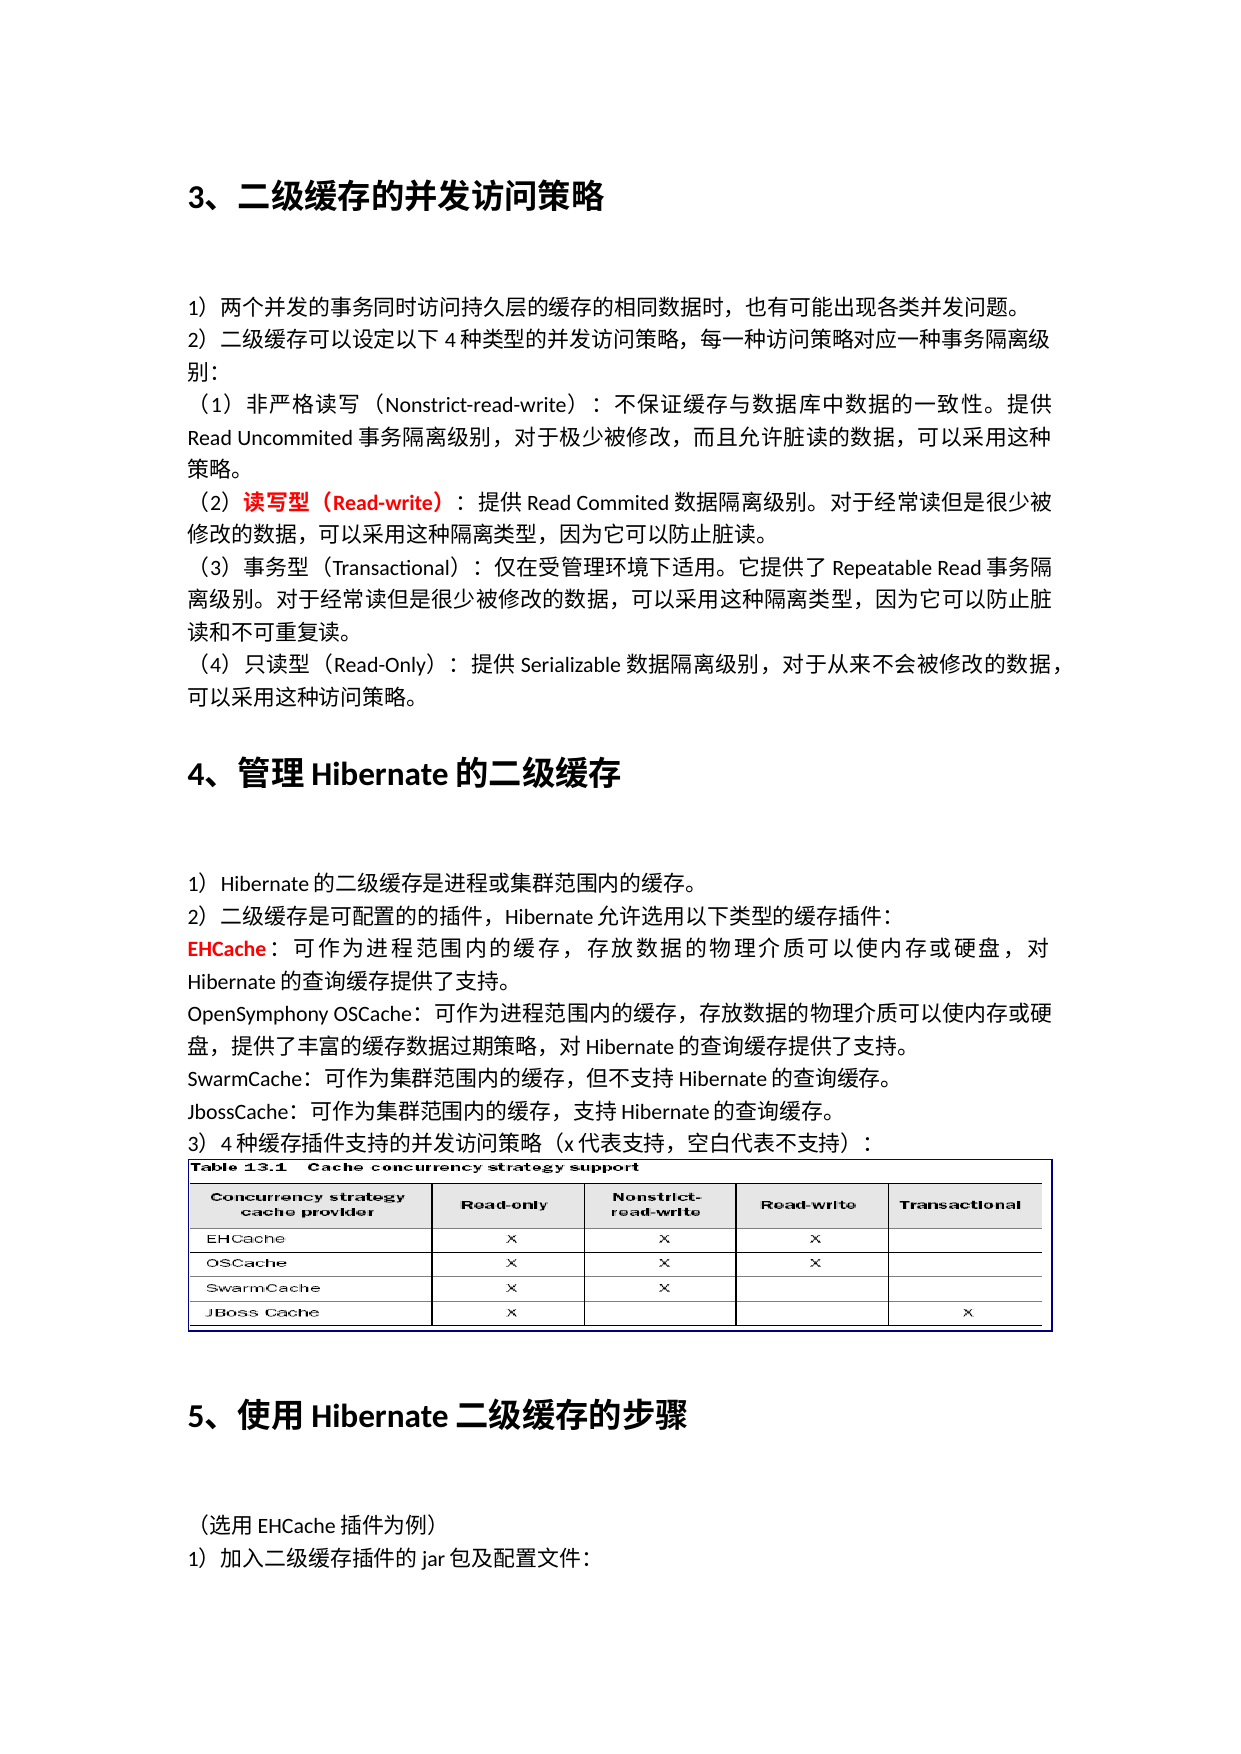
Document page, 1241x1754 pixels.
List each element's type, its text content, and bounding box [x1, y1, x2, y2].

text 2）二级缓存是可配置的的插件，Hibernate允许选用以下类型的缓存插件： [187, 898, 1053, 931]
subtitle 4、管理Hibernate的二级缓存 [187, 739, 1053, 804]
text 1）Hibernate的二级缓存是进程或集群范围内的缓存。 [187, 866, 1053, 898]
text SwarmCache：可作为集群范围内的缓存，但不支持Hibernate的查询缓存。 [187, 1061, 1053, 1093]
text （4）只读型（Read-Only）：提供Serializable数据隔离级别，对于从来不会被修改的数据，可以采用这种访问策略。 [187, 647, 1053, 712]
text （2）读写型（Read-write）：提供Read Commited数据隔离级别。对于经常读但是很少被修改的数据，可以采用这种隔离类型，因为它可以防止脏读。 [187, 484, 1053, 549]
text 3）4种缓存插件支持的并发访问策略（x代表支持，空白代表不支持）： [187, 1126, 1053, 1158]
text （3）事务型（Transactional）：仅在受管理环境下适用。它提供了Repeatable Read事务隔离级别。对于经常读但是很少被修改的数据，可以采用这种隔离类型，因为它可以防止脏读和不可重复读。 [187, 549, 1053, 647]
text 1）加入二级缓存插件的jar包及配置文件： [187, 1540, 1053, 1573]
picture [189, 1160, 1051, 1330]
subtitle 3、二级缓存的并发访问策略 [187, 162, 1053, 227]
text 1）两个并发的事务同时访问持久层的缓存的相同数据时，也有可能出现各类并发问题。 [187, 289, 1053, 322]
text OpenSymphony OSCache：可作为进程范围内的缓存，存放数据的物理介质可以使内存或硬盘，提供了丰富的缓存数据过期策略，对Hibernate的查询缓存提供了支持。 [187, 996, 1053, 1061]
text JbossCache：可作为集群范围内的缓存，支持Hibernate的查询缓存。 [187, 1093, 1053, 1126]
text EHCache：可作为进程范围内的缓存，存放数据的物理介质可以使内存或硬盘，对Hibernate的查询缓存提供了支持。 [187, 931, 1053, 996]
text （选用EHCache插件为例） [187, 1508, 1053, 1540]
subtitle 5、使用Hibernate二级缓存的步骤 [187, 1381, 1053, 1446]
text 2）二级缓存可以设定以下4种类型的并发访问策略，每一种访问策略对应一种事务隔离级别： [187, 322, 1053, 387]
text （1）非严格读写（Nonstrict-read-write）：不保证缓存与数据库中数据的一致性。提供Read Uncommited事务隔离级别，对于极少被修改，而且允许脏读的数据，可以采用这种策略。 [187, 387, 1053, 484]
